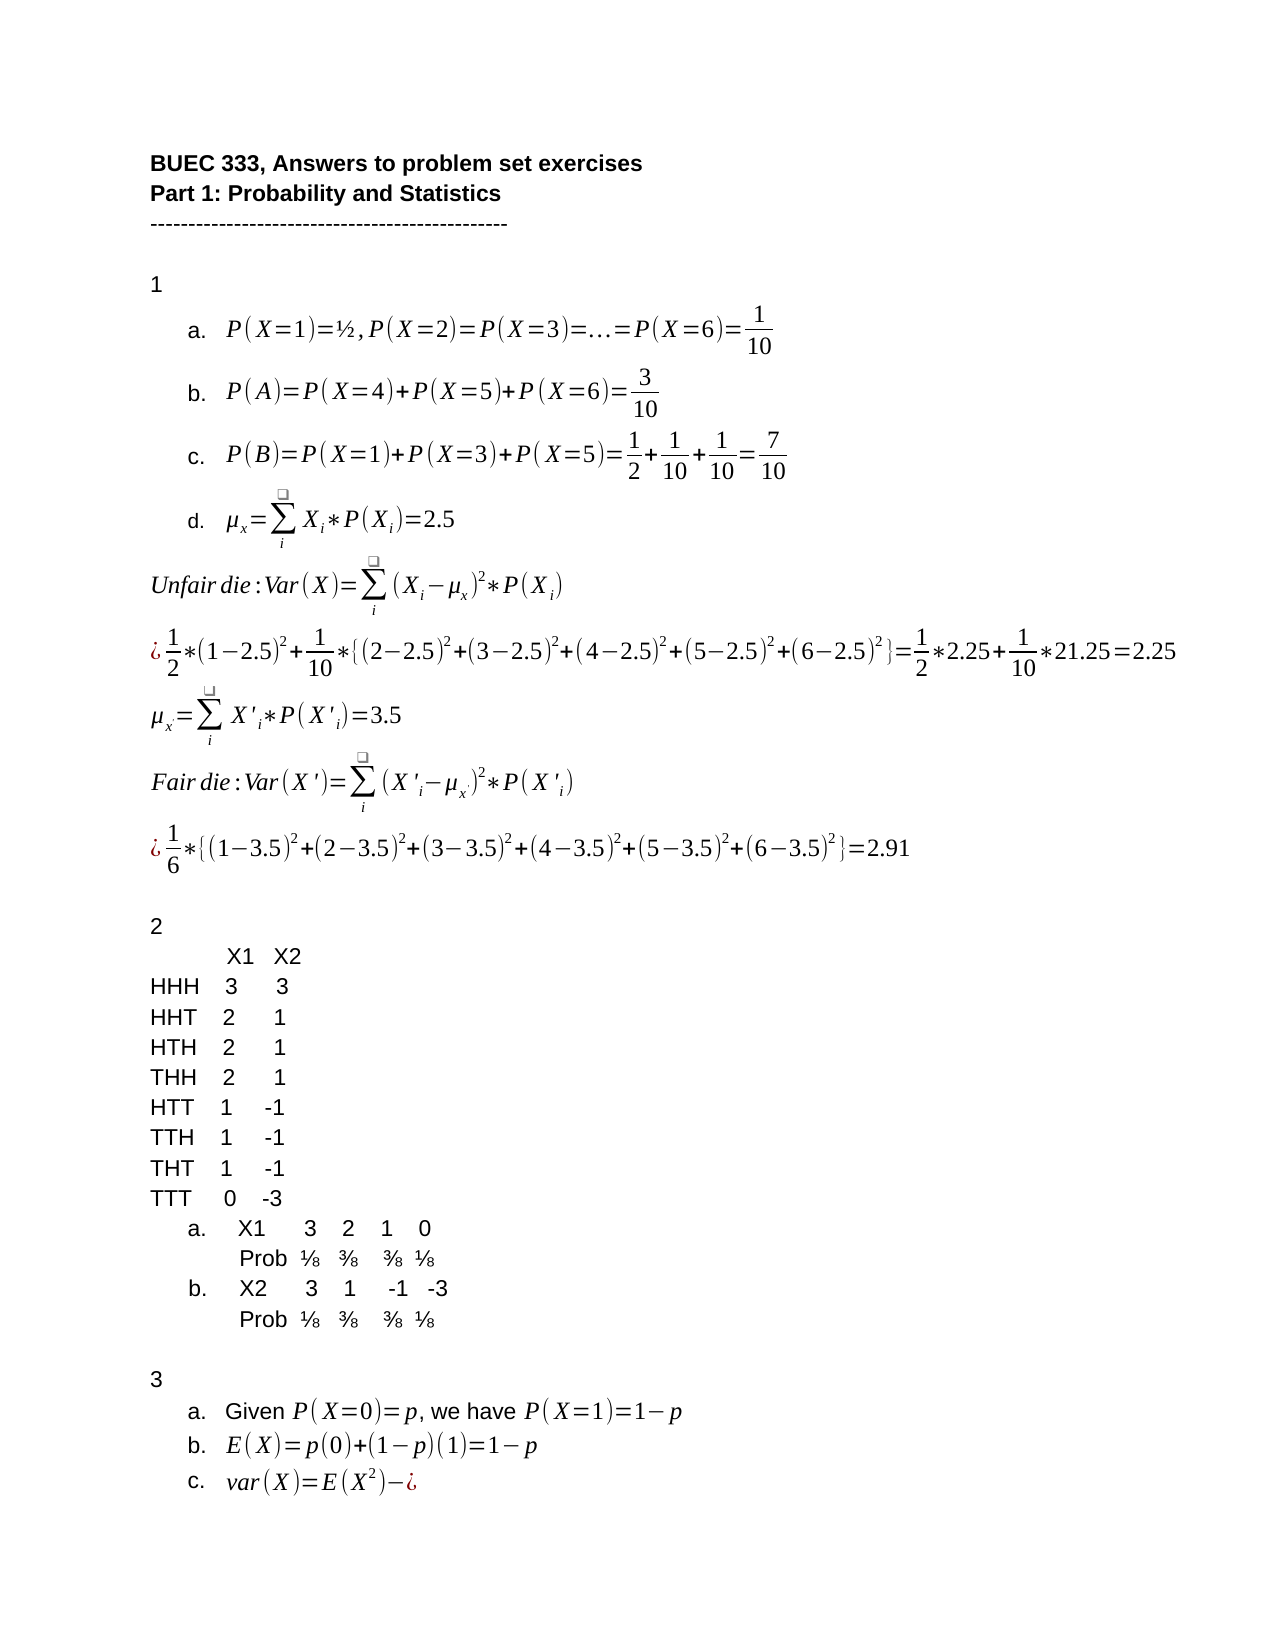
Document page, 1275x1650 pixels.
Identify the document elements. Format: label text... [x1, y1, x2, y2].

text BUEC 333, Answers to problem set exercises [150, 150, 1125, 176]
text THH 2 1 [150, 1064, 1125, 1090]
text 2 [150, 913, 1125, 939]
text HTH 2 1 [150, 1034, 1125, 1060]
text HTT 1 -1 [150, 1094, 1125, 1121]
text X1 X2 [150, 943, 1125, 969]
list X1 3 2 1 0 [187, 1215, 1125, 1241]
text TTT 0 -3 [150, 1185, 1125, 1211]
text Prob ⅛ ⅜ ⅜ ⅛ [150, 1245, 1125, 1272]
text 3 [150, 1366, 1125, 1392]
text HHT 2 1 [150, 1003, 1125, 1030]
text THT 1 -1 [150, 1154, 1125, 1181]
text Prob ⅛ ⅜ ⅜ ⅛ [150, 1306, 1125, 1332]
text TTH 1 -1 [150, 1124, 1125, 1151]
list Given , we have [187, 1396, 1125, 1426]
text Part 1: Probability and Statistics [150, 180, 1125, 207]
text 1 [150, 271, 1125, 297]
text HHH 3 3 [150, 973, 1125, 1000]
text b. X2 3 1 -1 -3 [150, 1275, 1125, 1302]
text ----------------------------------------------- [150, 210, 1125, 237]
